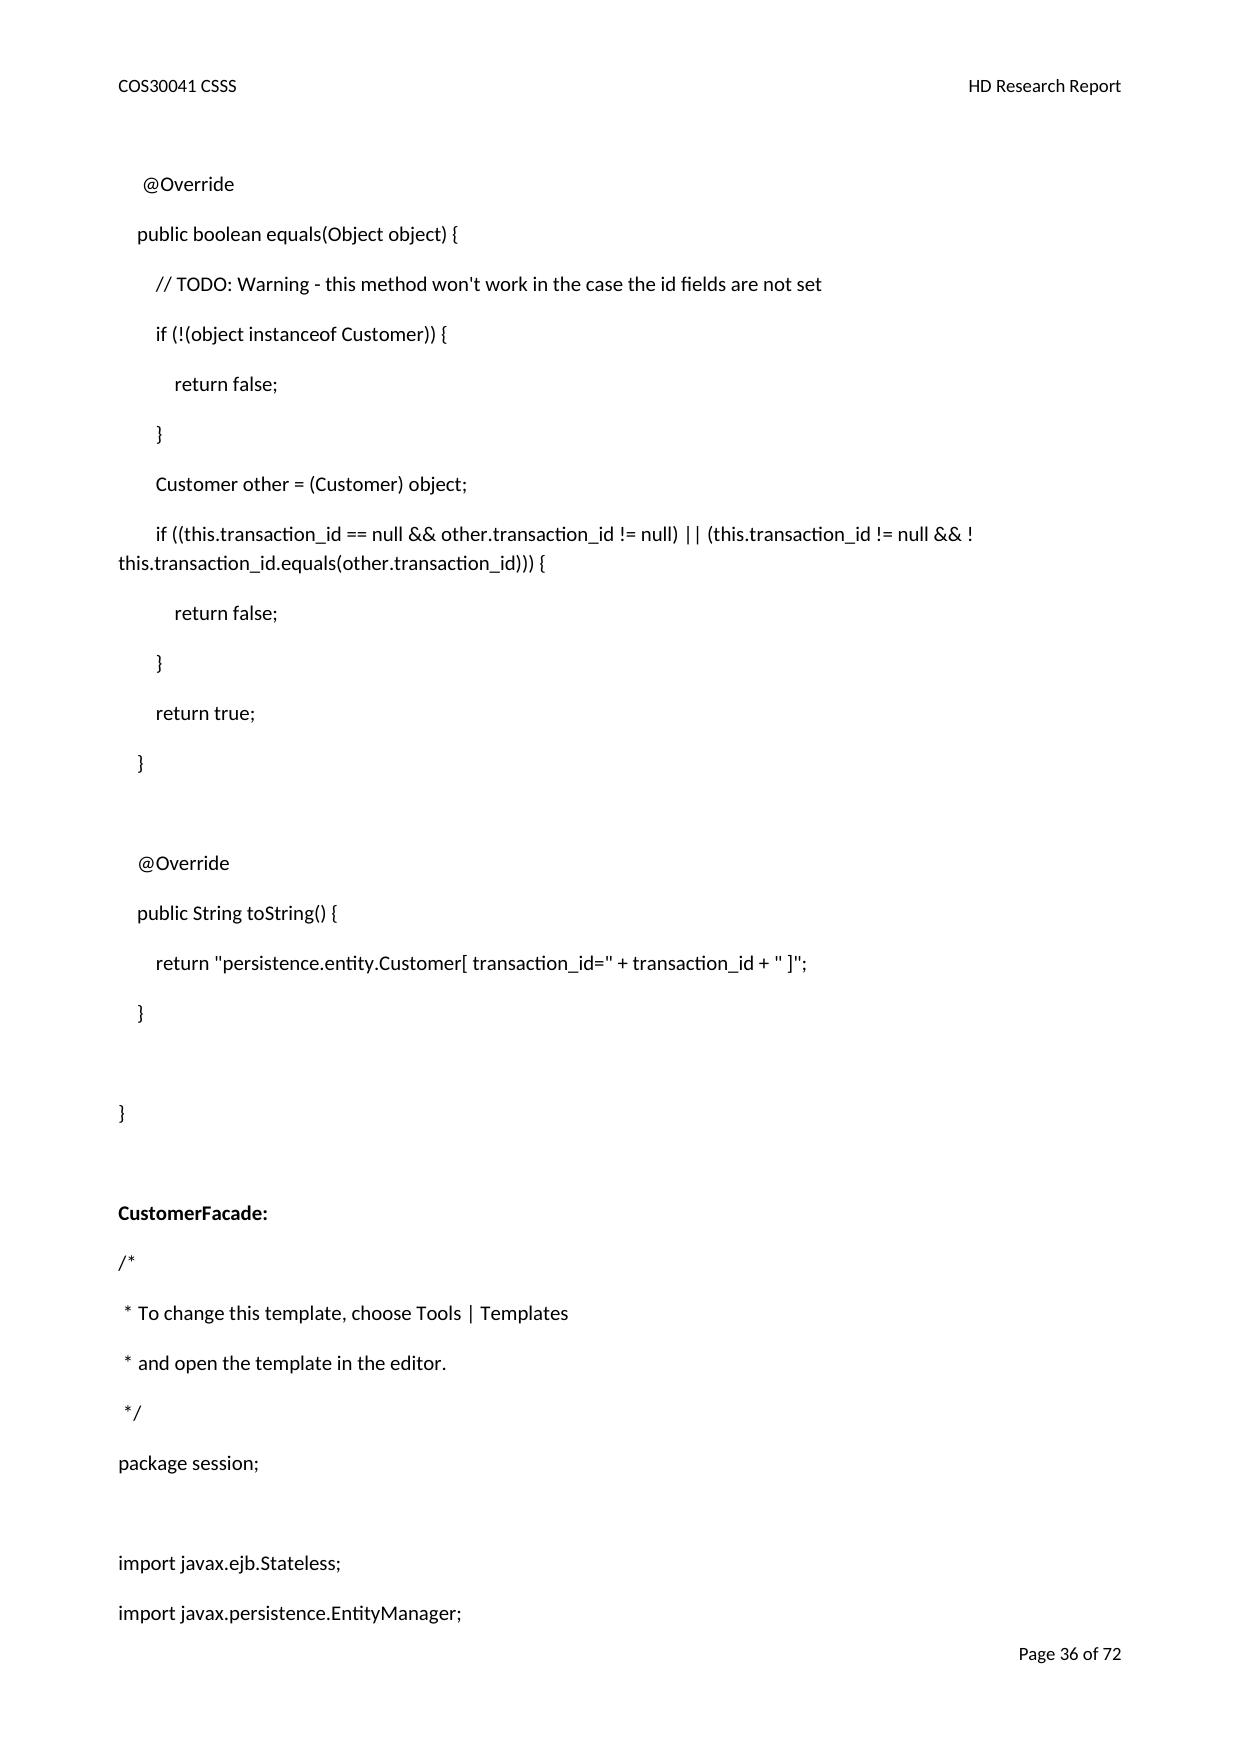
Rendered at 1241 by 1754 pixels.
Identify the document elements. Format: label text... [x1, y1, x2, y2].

text public boolean equals(Object object) { [118, 221, 1122, 247]
text public String toString() { [118, 900, 1122, 926]
text return false; [118, 371, 1122, 397]
text // TODO: Warning - this method won't work in the case the id fields are not set [118, 271, 1122, 297]
text } [118, 650, 1122, 676]
text } [118, 750, 1122, 776]
text CustomerFacade: [118, 1200, 1122, 1226]
text * and open the template in the editor. [118, 1350, 1122, 1376]
text if (!(object instanceof Customer)) { [118, 321, 1122, 347]
text return true; [118, 700, 1122, 726]
text return false; [118, 600, 1122, 626]
text package session; [118, 1450, 1122, 1476]
text } [118, 1000, 1122, 1026]
text return "persistence.entity.Customer[ transaction_id=" + transaction_id + " ]"; [118, 950, 1122, 976]
text import javax.persistence.EntityManager; [118, 1600, 1122, 1626]
text @Override [118, 171, 1122, 197]
text /* [118, 1250, 1122, 1276]
text @Override [118, 850, 1122, 876]
text import javax.ejb.Stateless; [118, 1550, 1122, 1576]
text */ [118, 1400, 1122, 1426]
text * To change this template, choose Tools | Templates [118, 1300, 1122, 1326]
text } [118, 1100, 1122, 1126]
text } [118, 421, 1122, 447]
text if ((this.transaction_id == null && other.transaction_id != null) || (this.transaction_id != null && !this.transaction_id.equals(other.transaction_id))) { [118, 521, 1122, 576]
text Customer other = (Customer) object; [118, 471, 1122, 497]
